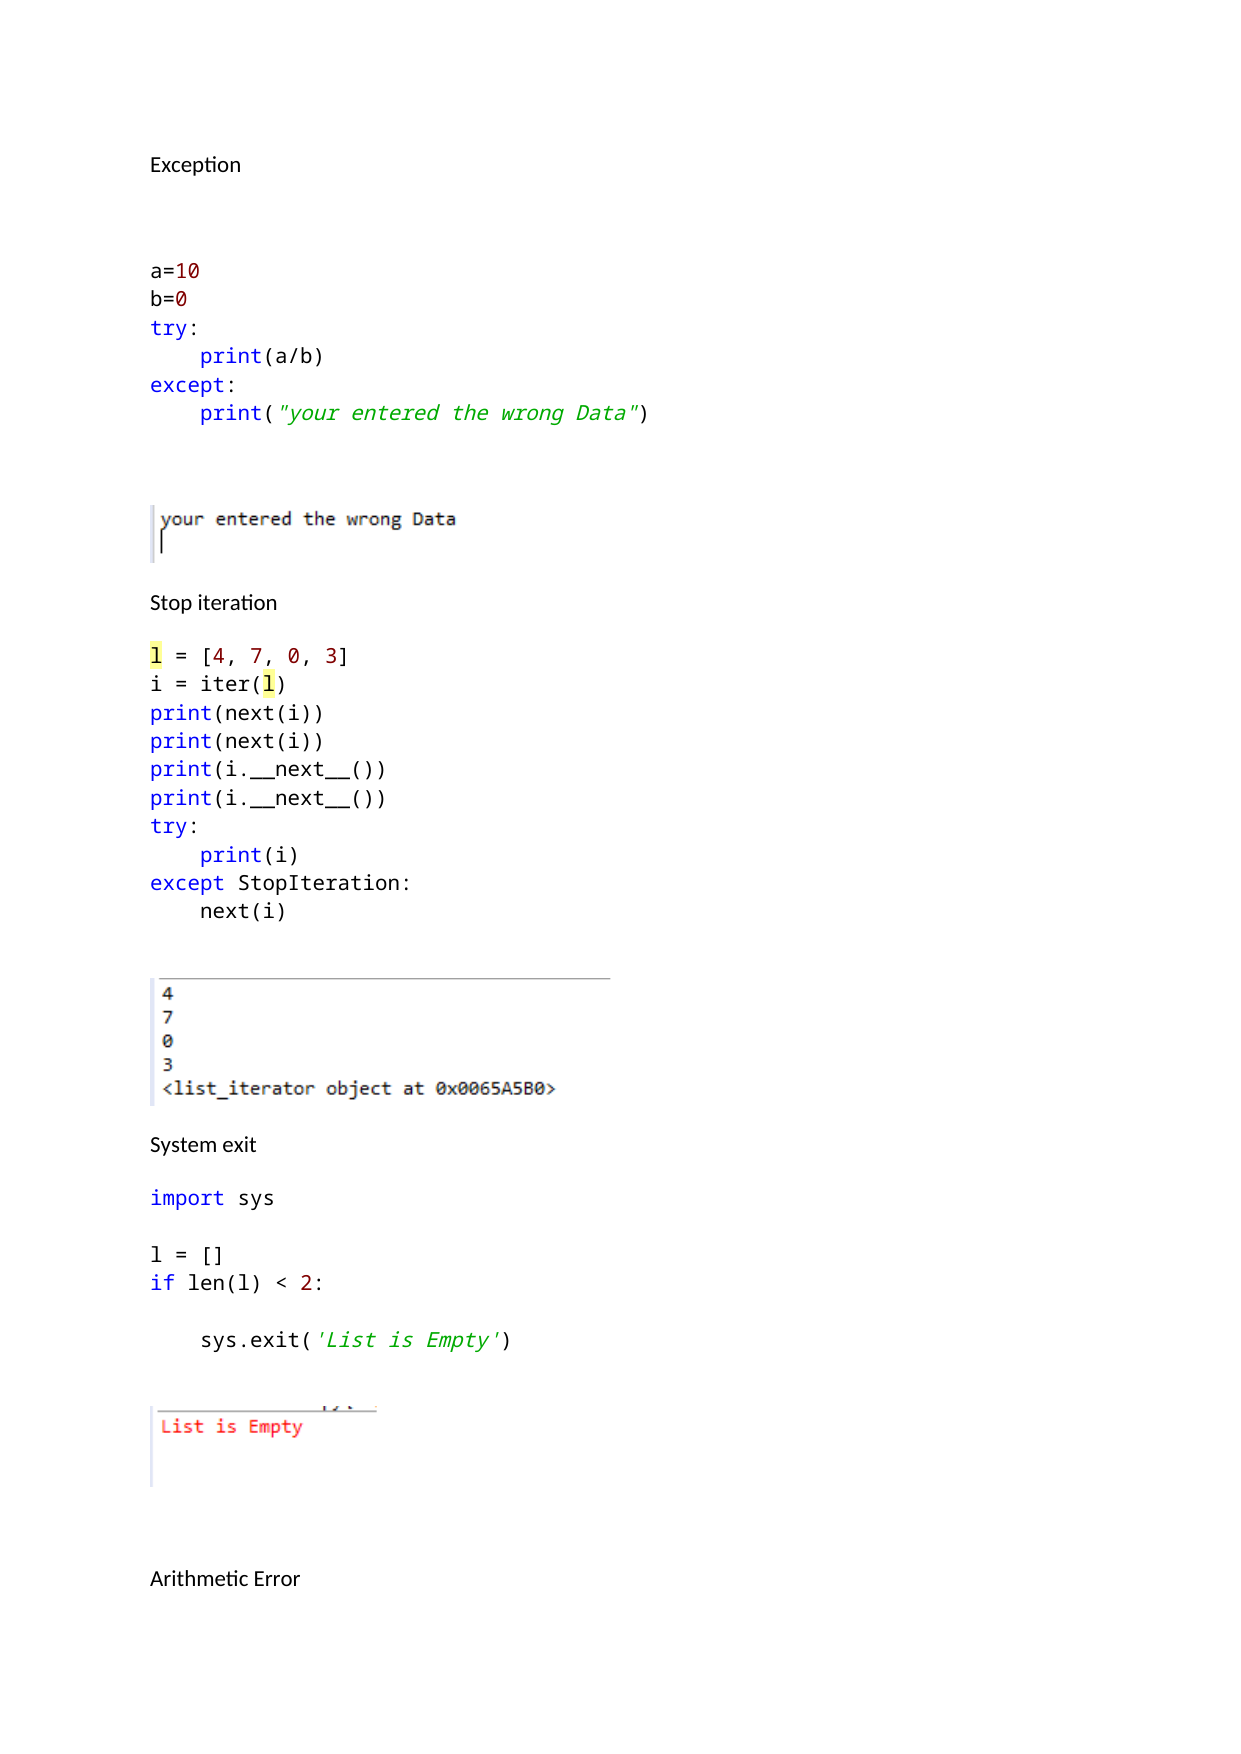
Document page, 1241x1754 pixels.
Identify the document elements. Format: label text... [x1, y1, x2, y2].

text print(i.__next__()) [150, 754, 1090, 783]
text import sys [150, 1183, 1090, 1212]
text a=10 [150, 256, 1090, 284]
text Arithmetic Error [150, 1564, 1090, 1592]
text print(next(i)) [150, 726, 1090, 754]
text l = [] [150, 1240, 1090, 1268]
text except StopIteration: [150, 868, 1090, 897]
text if len(l) < 2: [150, 1268, 1090, 1297]
text Stop iteration [150, 588, 1090, 616]
picture [150, 978, 611, 1106]
picture [150, 1406, 377, 1487]
text i = iter(l) [150, 669, 263, 698]
text try: [150, 313, 1090, 341]
text i = iter(l) [275, 669, 1090, 698]
text print(a/b) [150, 341, 1090, 370]
text b=0 [150, 284, 1090, 313]
text except: [150, 370, 1090, 398]
text try: [150, 811, 1090, 840]
picture [150, 505, 524, 563]
text print(i.__next__()) [150, 783, 1090, 811]
text print(next(i)) [150, 698, 1090, 726]
text System exit [150, 1130, 1090, 1158]
text sys.exit('List is Empty') [150, 1325, 1090, 1353]
text Exception [150, 150, 1090, 178]
text l = [4, 7, 0, 3] [162, 641, 1090, 669]
text print(i) [150, 840, 1090, 868]
text print("your entered the wrong Data") [150, 398, 1090, 427]
text next(i) [150, 897, 1090, 925]
